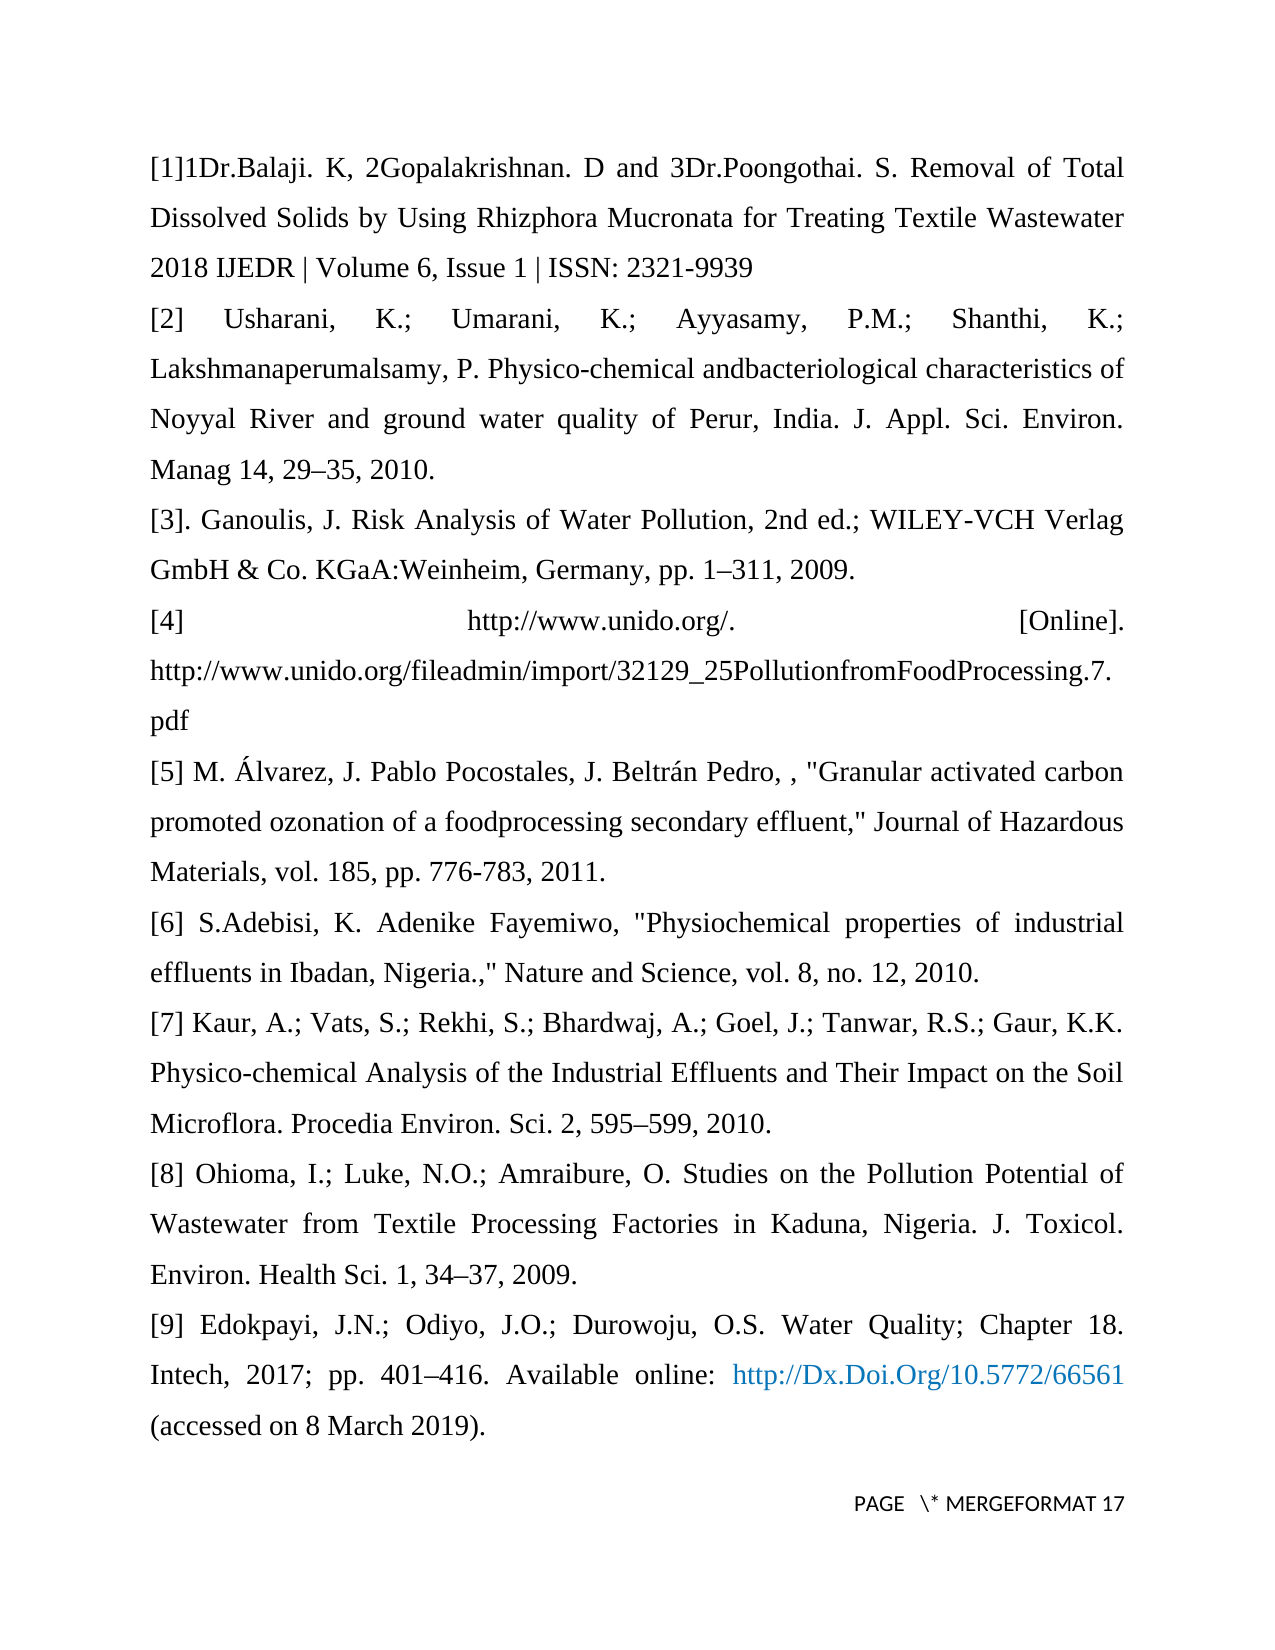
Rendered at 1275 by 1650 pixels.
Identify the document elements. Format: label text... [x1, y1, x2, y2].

text [3]. Ganoulis, J. Risk Analysis of Water Pollution, 2nd ed.; WILEY-VCH Verlag GmbH & Co. KGaA:Weinheim, Germany, pp. 1–311, 2009. [150, 502, 1125, 586]
text [7] Kaur, A.; Vats, S.; Rekhi, S.; Bhardwaj, A.; Goel, J.; Tanwar, R.S.; Gaur, K.K. Physico-chemical Analysis of the Industrial Effluents and Their Impact on the Soil Microflora. Procedia Environ. Sci. 2, 595–599, 2010. [150, 1005, 1125, 1139]
text [2] Usharani, K.; Umarani, K.; Ayyasamy, P.M.; Shanthi, K.; Lakshmanaperumalsamy, P. Physico-chemical andbacteriological characteristics of Noyyal River and ground water quality of Perur, India. J. Appl. Sci. Environ. Manag 14, 29–35, 2010. [150, 301, 1125, 485]
text [4] http://www.unido.org/. [Online]. http://www.unido.org/fileadmin/import/32129_25PollutionfromFoodProcessing.7.pdf [150, 603, 1125, 737]
text [5] M. Álvarez, J. Pablo Pocostales, J. Beltrán Pedro, , "Granular activated carbon promoted ozonation of a foodprocessing secondary effluent," Journal of Hazardous Materials, vol. 185, pp. 776-783, 2011. [150, 754, 1125, 888]
text [8] Ohioma, I.; Luke, N.O.; Amraibure, O. Studies on the Pollution Potential of Wastewater from Textile Processing Factories in Kaduna, Nigeria. J. Toxicol. Environ. Health Sci. 1, 34–37, 2009. [150, 1156, 1125, 1290]
text [1]1Dr.Balaji. K, 2Gopalakrishnan. D and 3Dr.Poongothai. S. Removal of Total Dissolved Solids by Using Rhizphora Mucronata for Treating Textile Wastewater 2018 IJEDR | Volume 6, Issue 1 | ISSN: 2321-9939 [150, 150, 1125, 284]
text [9] Edokpayi, J.N.; Odiyo, J.O.; Durowoju, O.S. Water Quality; Chapter 18. Intech, 2017; pp. 401–416. Available online: http://Dx.Doi.Org/10.5772/66561 (accessed on 8 March 2019). [150, 1307, 1125, 1441]
text [6] S.Adebisi, K. Adenike Fayemiwo, "Physiochemical properties of industrial effluents in Ibadan, Nigeria.," Nature and Science, vol. 8, no. 12, 2010. [150, 905, 1125, 988]
